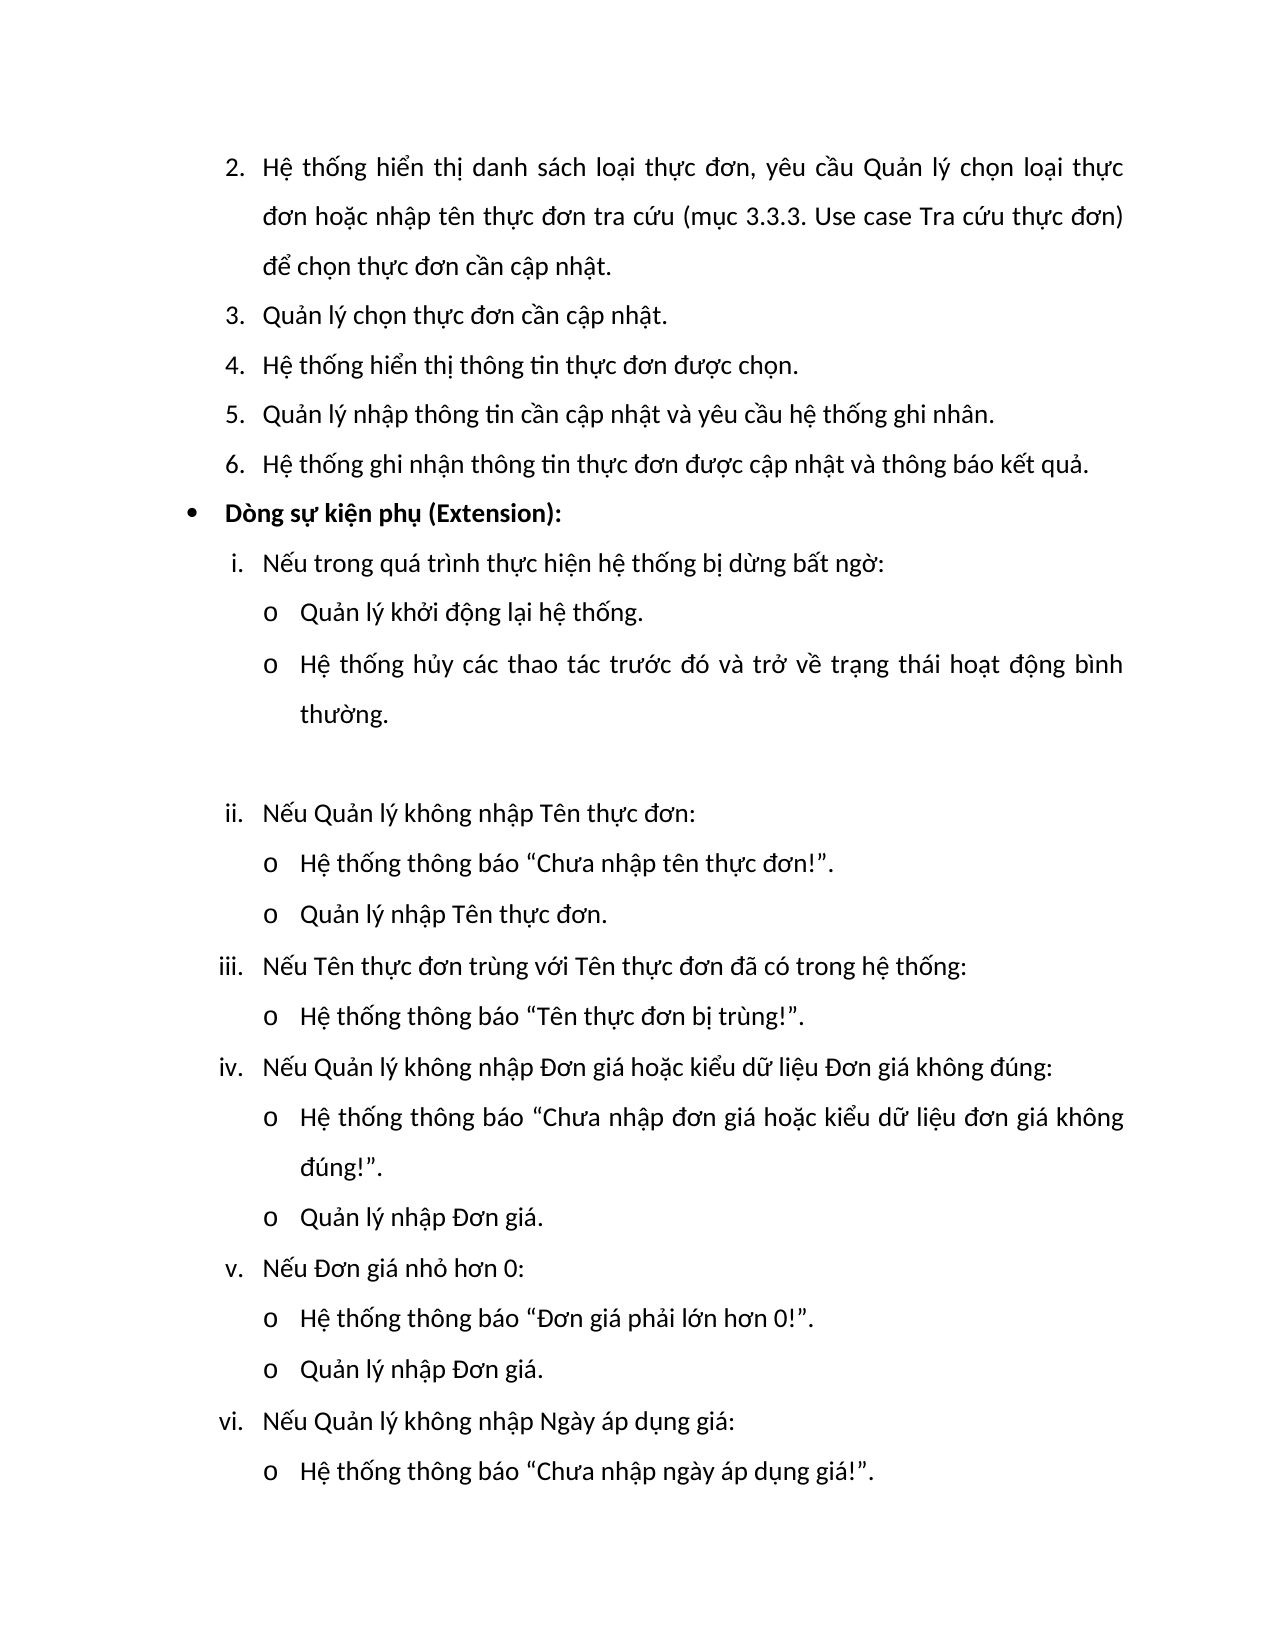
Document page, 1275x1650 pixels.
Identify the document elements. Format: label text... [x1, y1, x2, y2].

list Quản lý nhập thông tin cần cập nhật và yêu cầu hệ thống ghi nhân. [225, 397, 1125, 430]
list Hệ thống thông báo “Tên thực đơn bị trùng!”. [262, 999, 1125, 1033]
list Hệ thống thông báo “Chưa nhập ngày áp dụng giá!”. [262, 1454, 1125, 1488]
list Hệ thống thông báo “Chưa nhập tên thực đơn!”. [262, 846, 1125, 881]
list Hệ thống thông báo “Chưa nhập đơn giá hoặc kiểu dữ liệu đơn giá không đúng!”. [262, 1100, 1125, 1184]
list Nếu Quản lý không nhập Tên thực đơn: [244, 797, 1125, 830]
list Quản lý nhập Đơn giá. [262, 1353, 1125, 1387]
list Hệ thống hiển thị thông tin thực đơn được chọn. [225, 348, 1125, 381]
list Dòng sự kiện phụ (Extension): [187, 496, 1125, 529]
list Hệ thống ghi nhận thông tin thực đơn được cập nhật và thông báo kết quả. [225, 447, 1125, 480]
list Nếu trong quá trình thực hiện hệ thống bị dừng bất ngờ: [244, 546, 1125, 579]
list Hệ thống hủy các thao tác trước đó và trở về trạng thái hoạt động bình thường. [262, 647, 1125, 731]
list Quản lý chọn thực đơn cần cập nhật. [225, 298, 1125, 331]
list Quản lý nhập Tên thực đơn. [262, 898, 1125, 932]
list Hệ thống hiển thị danh sách loại thực đơn, yêu cầu Quản lý chọn loại thực đơn hoặc nhập tên thực đơn tra cứu (mục 3.3.3. Use case Tra cứu thực đơn) để chọn thực đơn cần cập nhật. [225, 150, 1125, 282]
list Nếu Đơn giá nhỏ hơn 0: [244, 1252, 1125, 1285]
list Nếu Quản lý không nhập Ngày áp dụng giá: [244, 1404, 1125, 1437]
list Quản lý nhập Đơn giá. [262, 1200, 1125, 1234]
list Quản lý khởi động lại hệ thống. [262, 595, 1125, 630]
list Nếu Tên thực đơn trùng với Tên thực đơn đã có trong hệ thống: [244, 949, 1125, 982]
list Hệ thống thông báo “Đơn giá phải lớn hơn 0!”. [262, 1301, 1125, 1336]
list Nếu Quản lý không nhập Đơn giá hoặc kiểu dữ liệu Đơn giá không đúng: [244, 1050, 1125, 1083]
